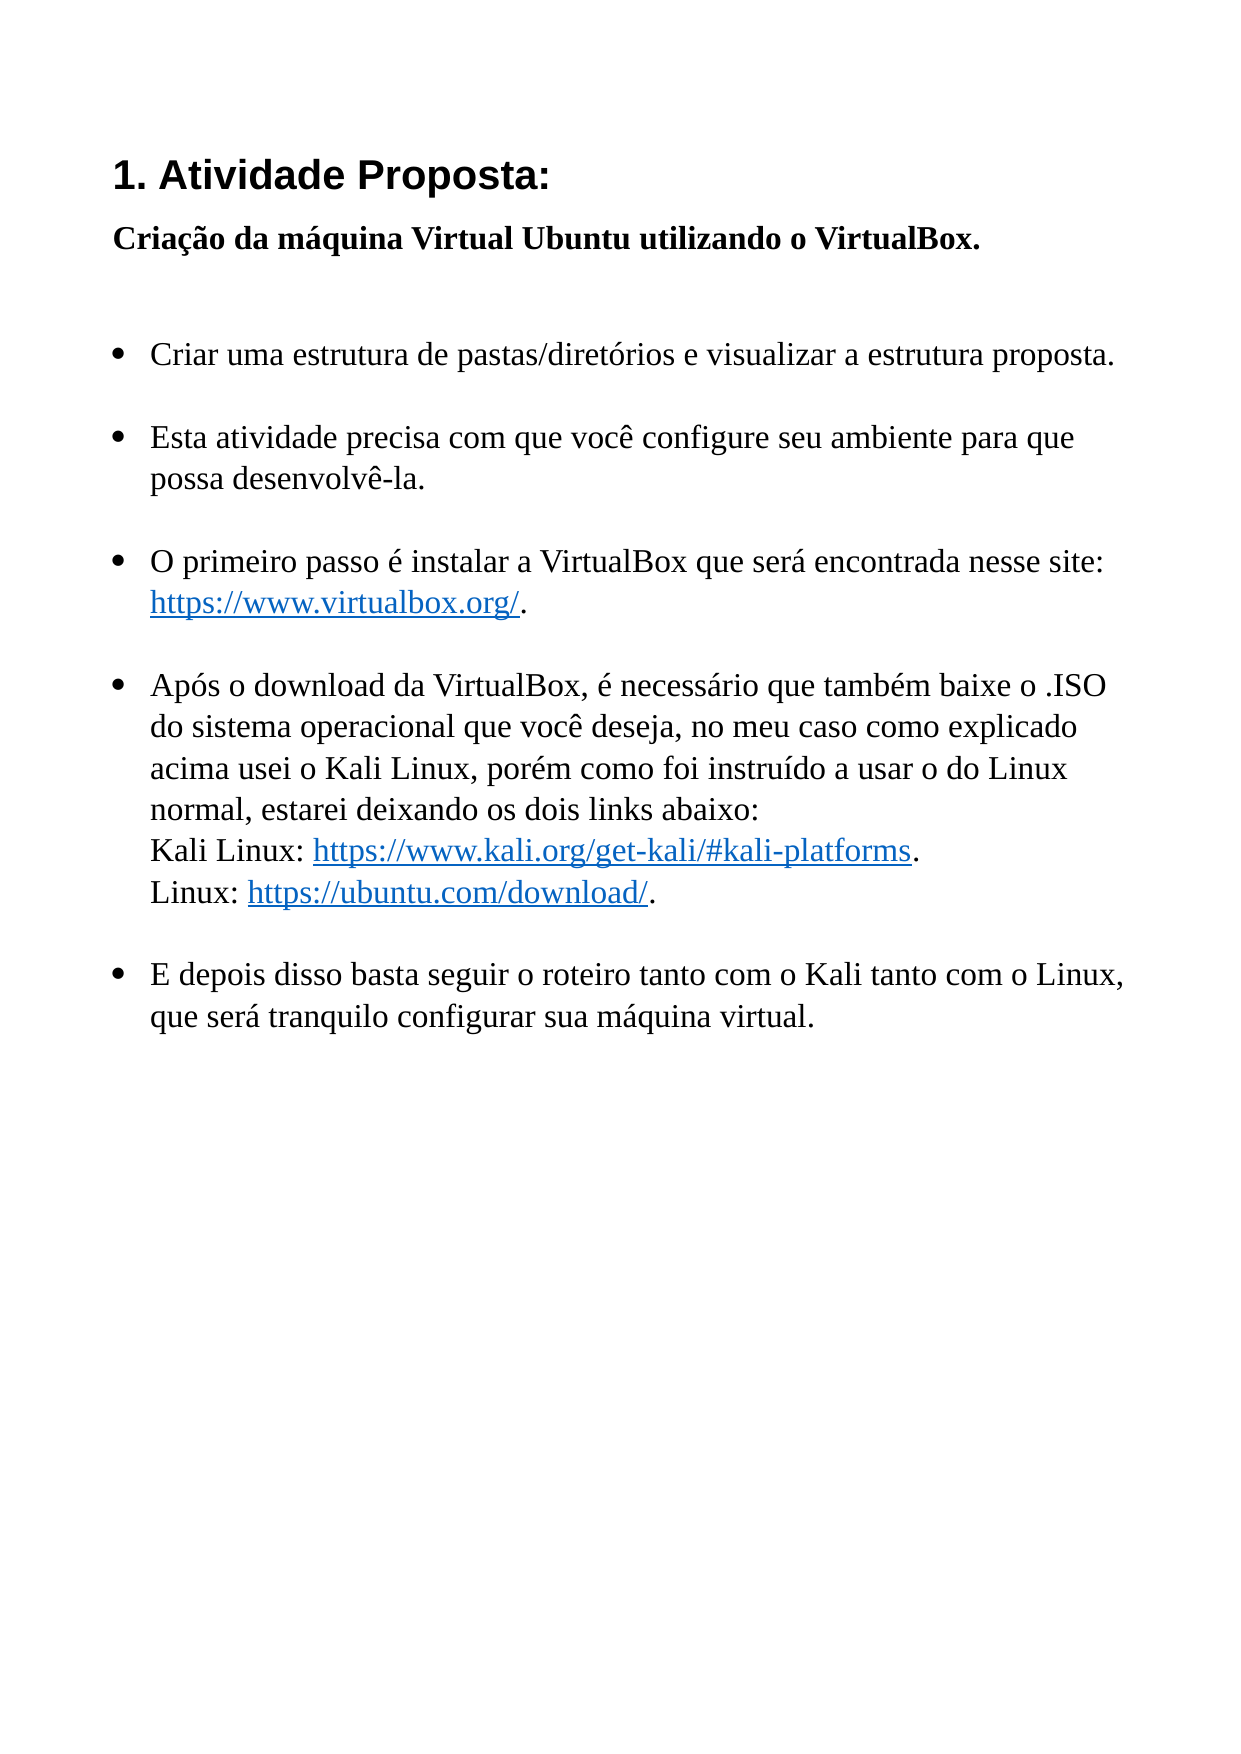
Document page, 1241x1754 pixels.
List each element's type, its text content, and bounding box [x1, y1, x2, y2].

text Criação da máquina Virtual Ubuntu utilizando o VirtualBox. [112, 218, 1128, 257]
list Esta atividade precisa com que você configure seu ambiente para que possa desenvolvê-la. [112, 417, 1128, 497]
list E depois disso basta seguir o roteiro tanto com o Kali tanto com o Linux, que será tranquilo configurar sua máquina virtual. [112, 955, 1128, 1034]
list Criar uma estrutura de pastas/diretórios e visualizar a estrutura proposta. [112, 334, 1128, 373]
list Após o download da VirtualBox, é necessário que também baixe o .ISO do sistema operacional que você deseja, no meu caso como explicado acima usei o Kali Linux, porém como foi instruído a usar o do Linux normal, estarei deixando os dois links abaixo: Kali Linux: https://www.kali.org/get-kali/#kali-platforms. Linux: https://ubuntu.com/download/. [112, 665, 1128, 910]
list O primeiro passo é instalar a VirtualBox que será encontrada nesse site: https://www.virtualbox.org/. [112, 541, 1128, 621]
list Atividade Proposta: [112, 150, 1128, 198]
